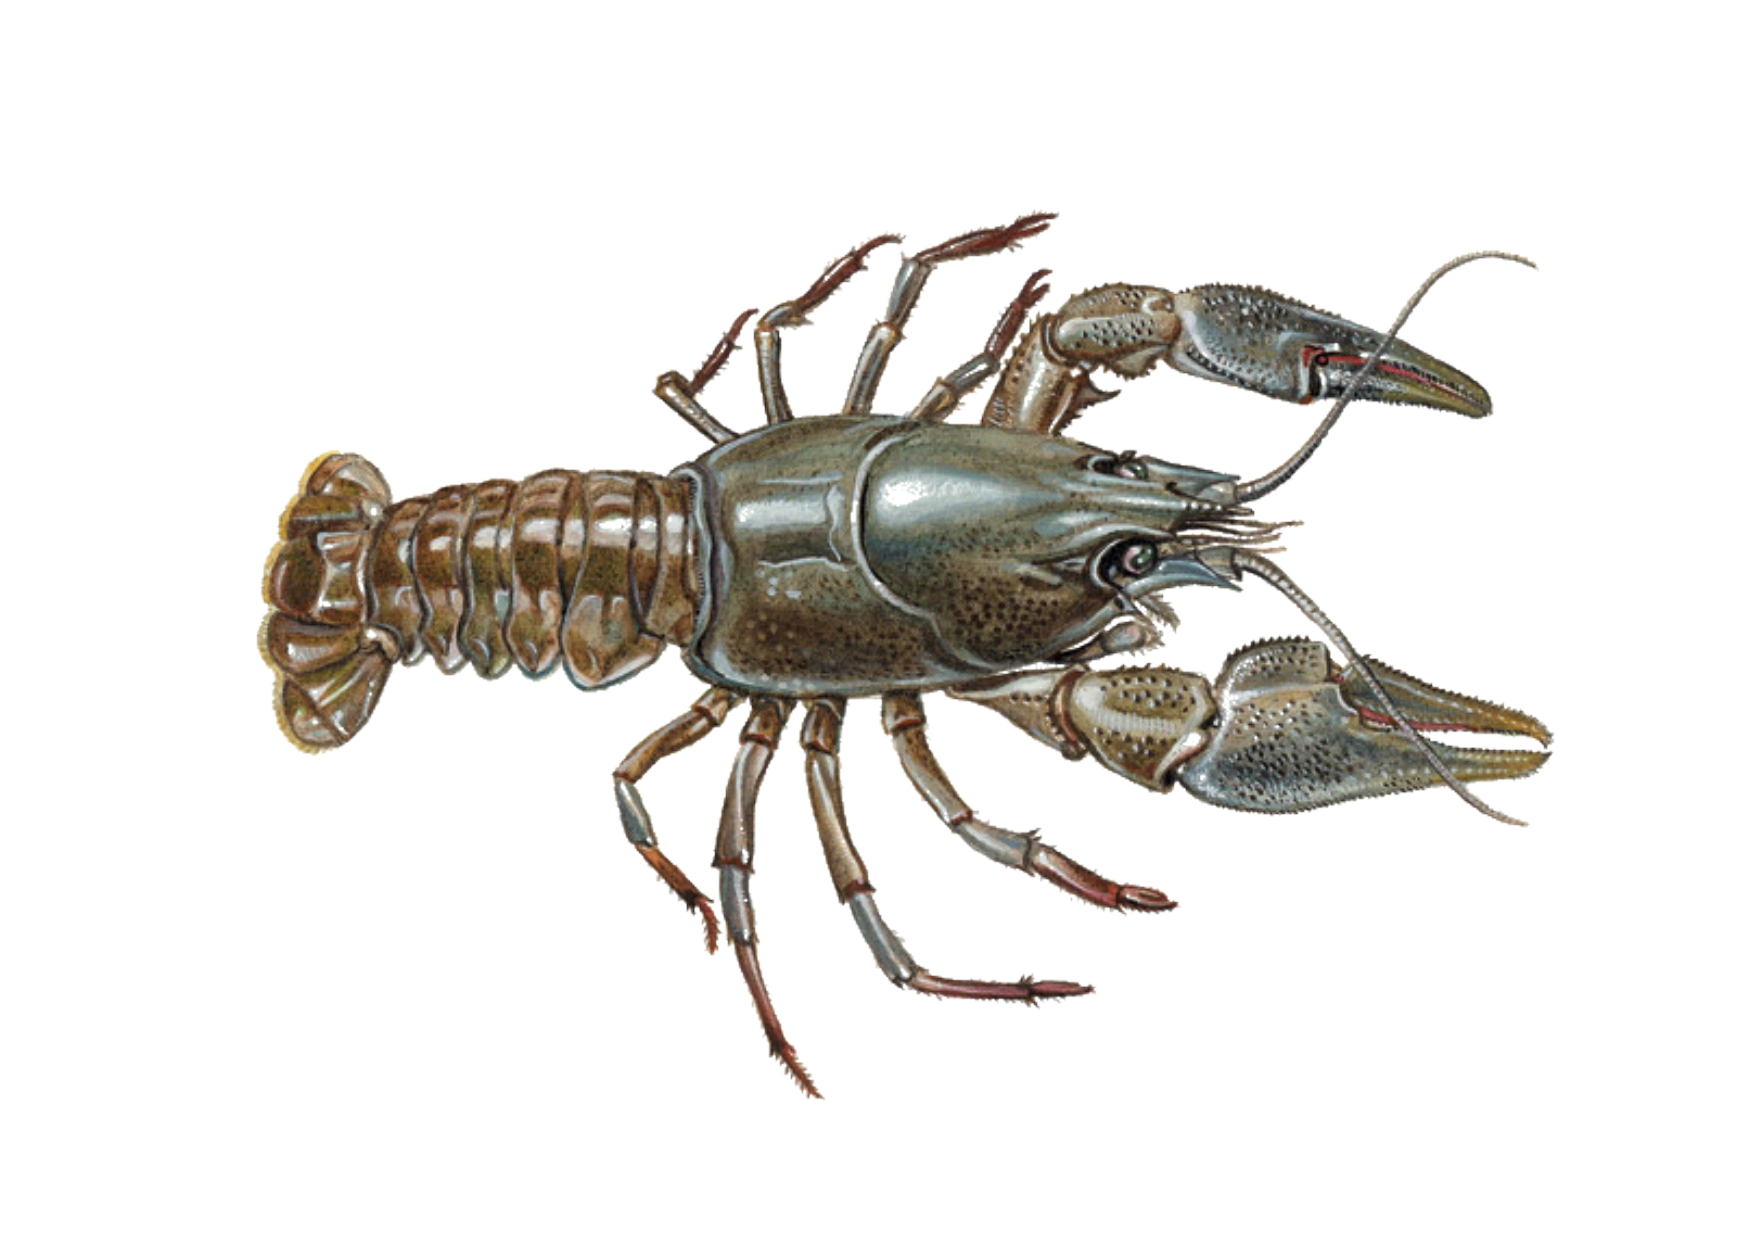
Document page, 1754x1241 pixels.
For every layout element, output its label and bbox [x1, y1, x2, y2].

picture [255, 205, 1557, 1104]
